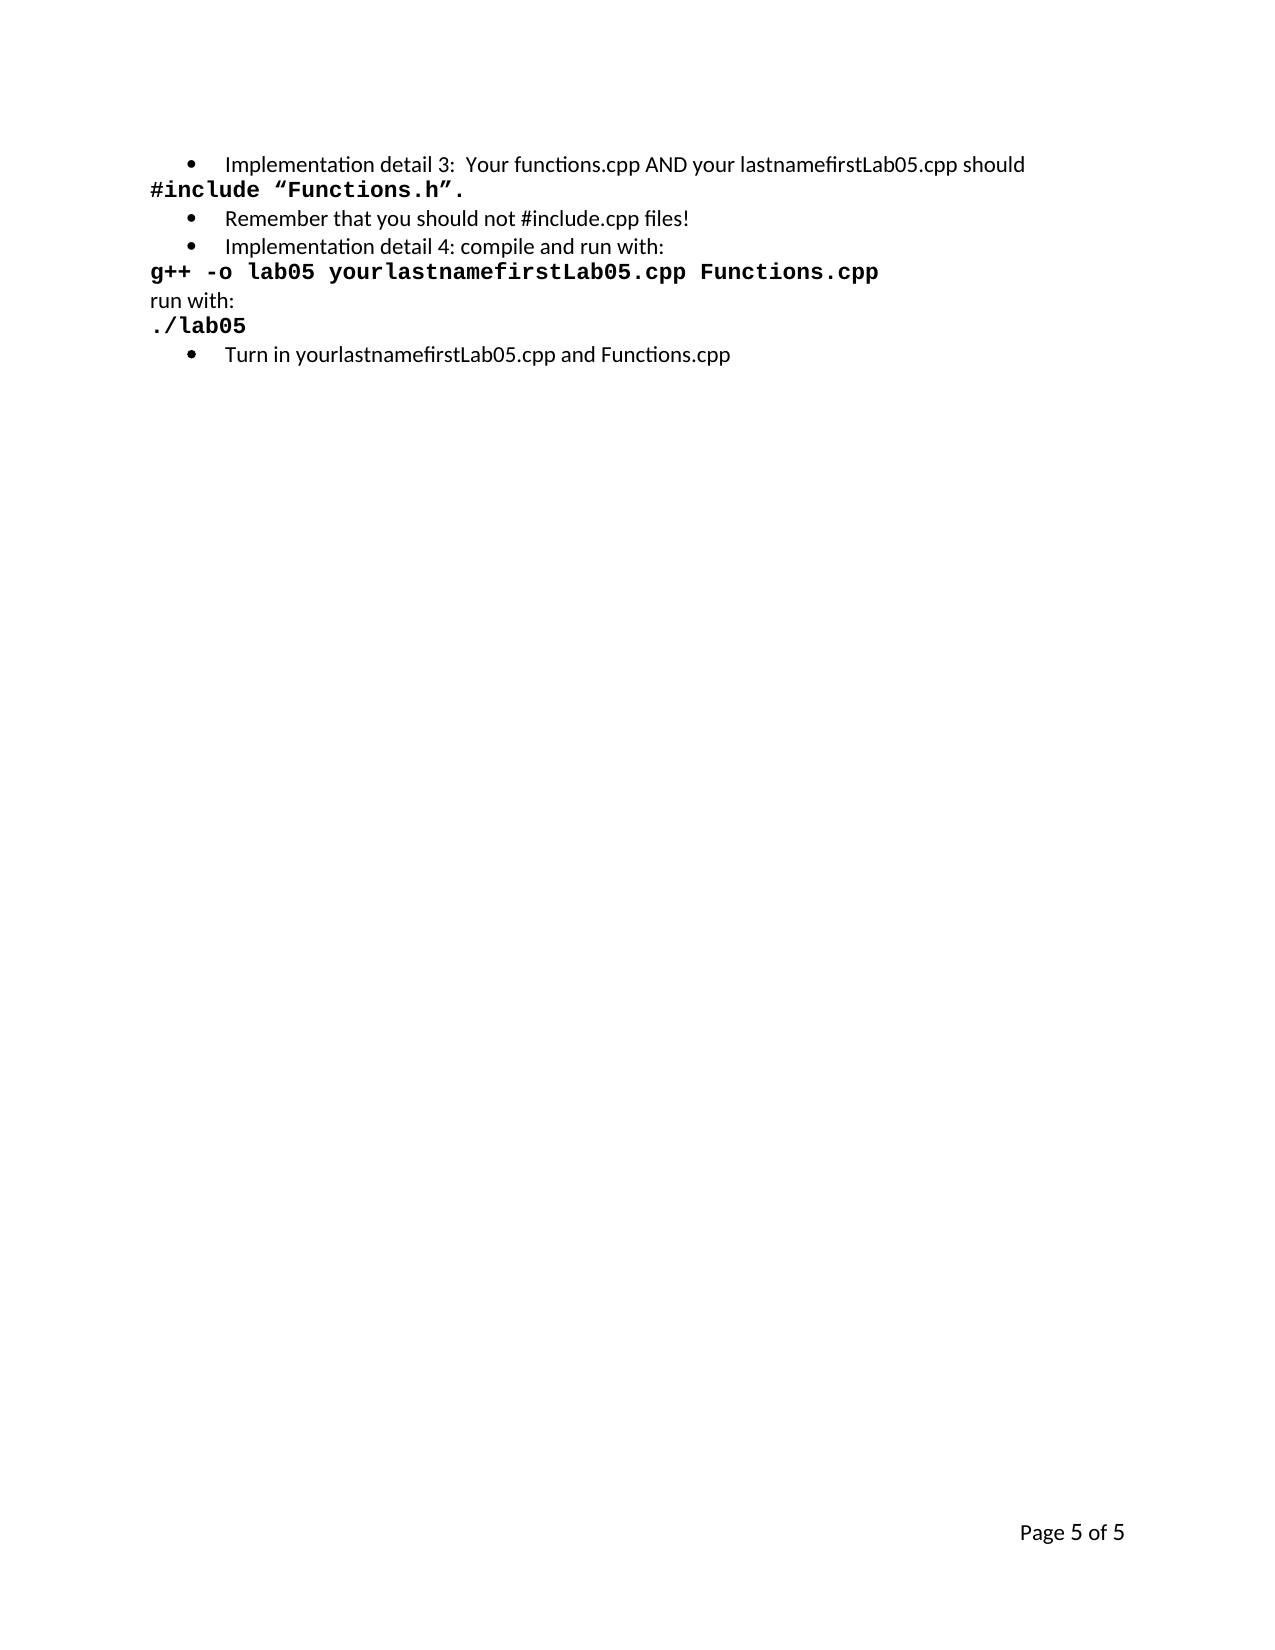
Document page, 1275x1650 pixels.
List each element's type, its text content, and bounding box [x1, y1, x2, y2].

text g++ -o lab05 yourlastnamefirstLab05.cpp Functions.cpp [150, 260, 1125, 286]
text ./lab05 [150, 314, 1125, 340]
text #include “Functions.h”. [150, 178, 1125, 204]
list Remember that you should not #include.cpp files! [187, 204, 1125, 232]
list Turn in yourlastnamefirstLab05.cpp and Functions.cpp [187, 340, 1125, 368]
list Implementation detail 3: Your functions.cpp AND your lastnamefirstLab05.cpp should [187, 150, 1125, 178]
list Implementation detail 4: compile and run with: [187, 232, 1125, 260]
text run with: [150, 286, 1125, 314]
